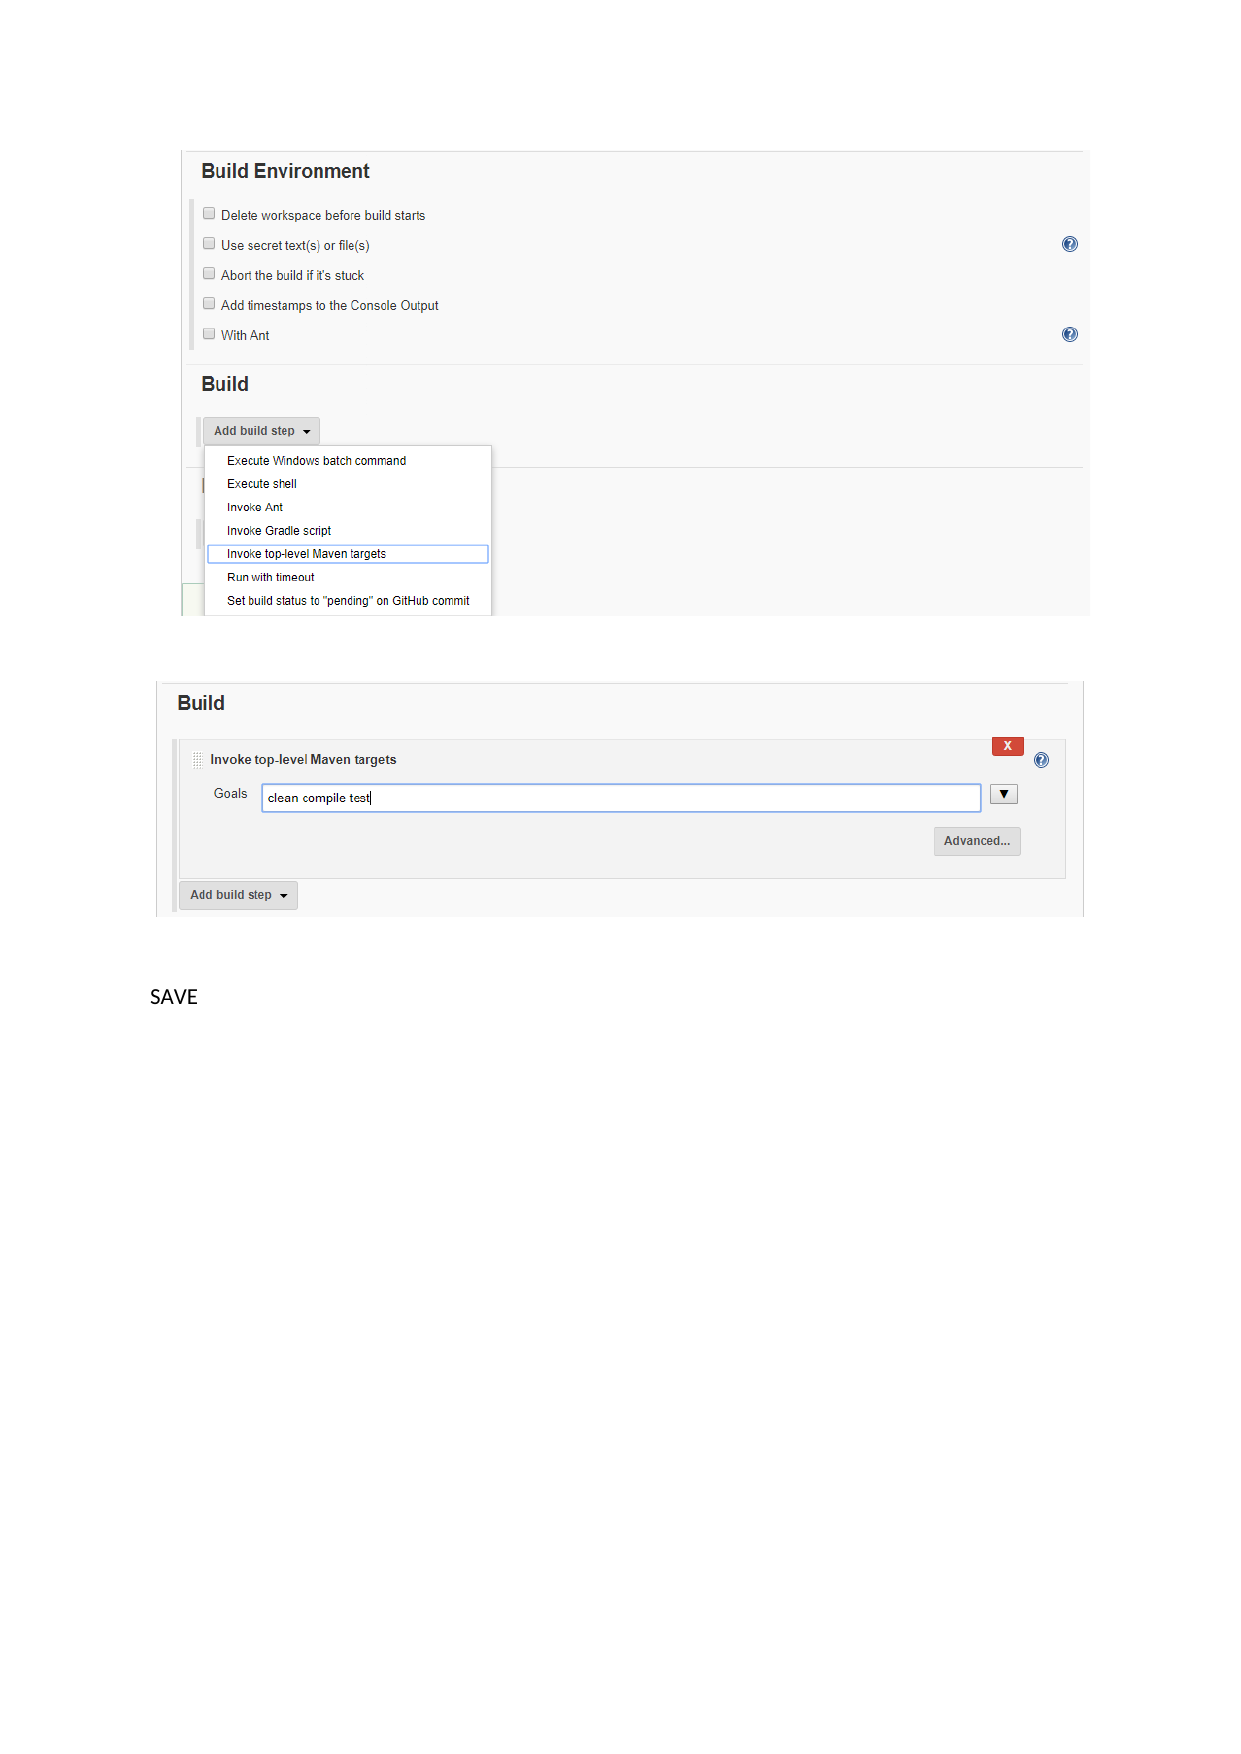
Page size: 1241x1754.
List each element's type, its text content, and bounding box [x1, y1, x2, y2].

text SAVE [150, 982, 1090, 1011]
picture [150, 150, 1091, 616]
picture [150, 681, 1091, 917]
